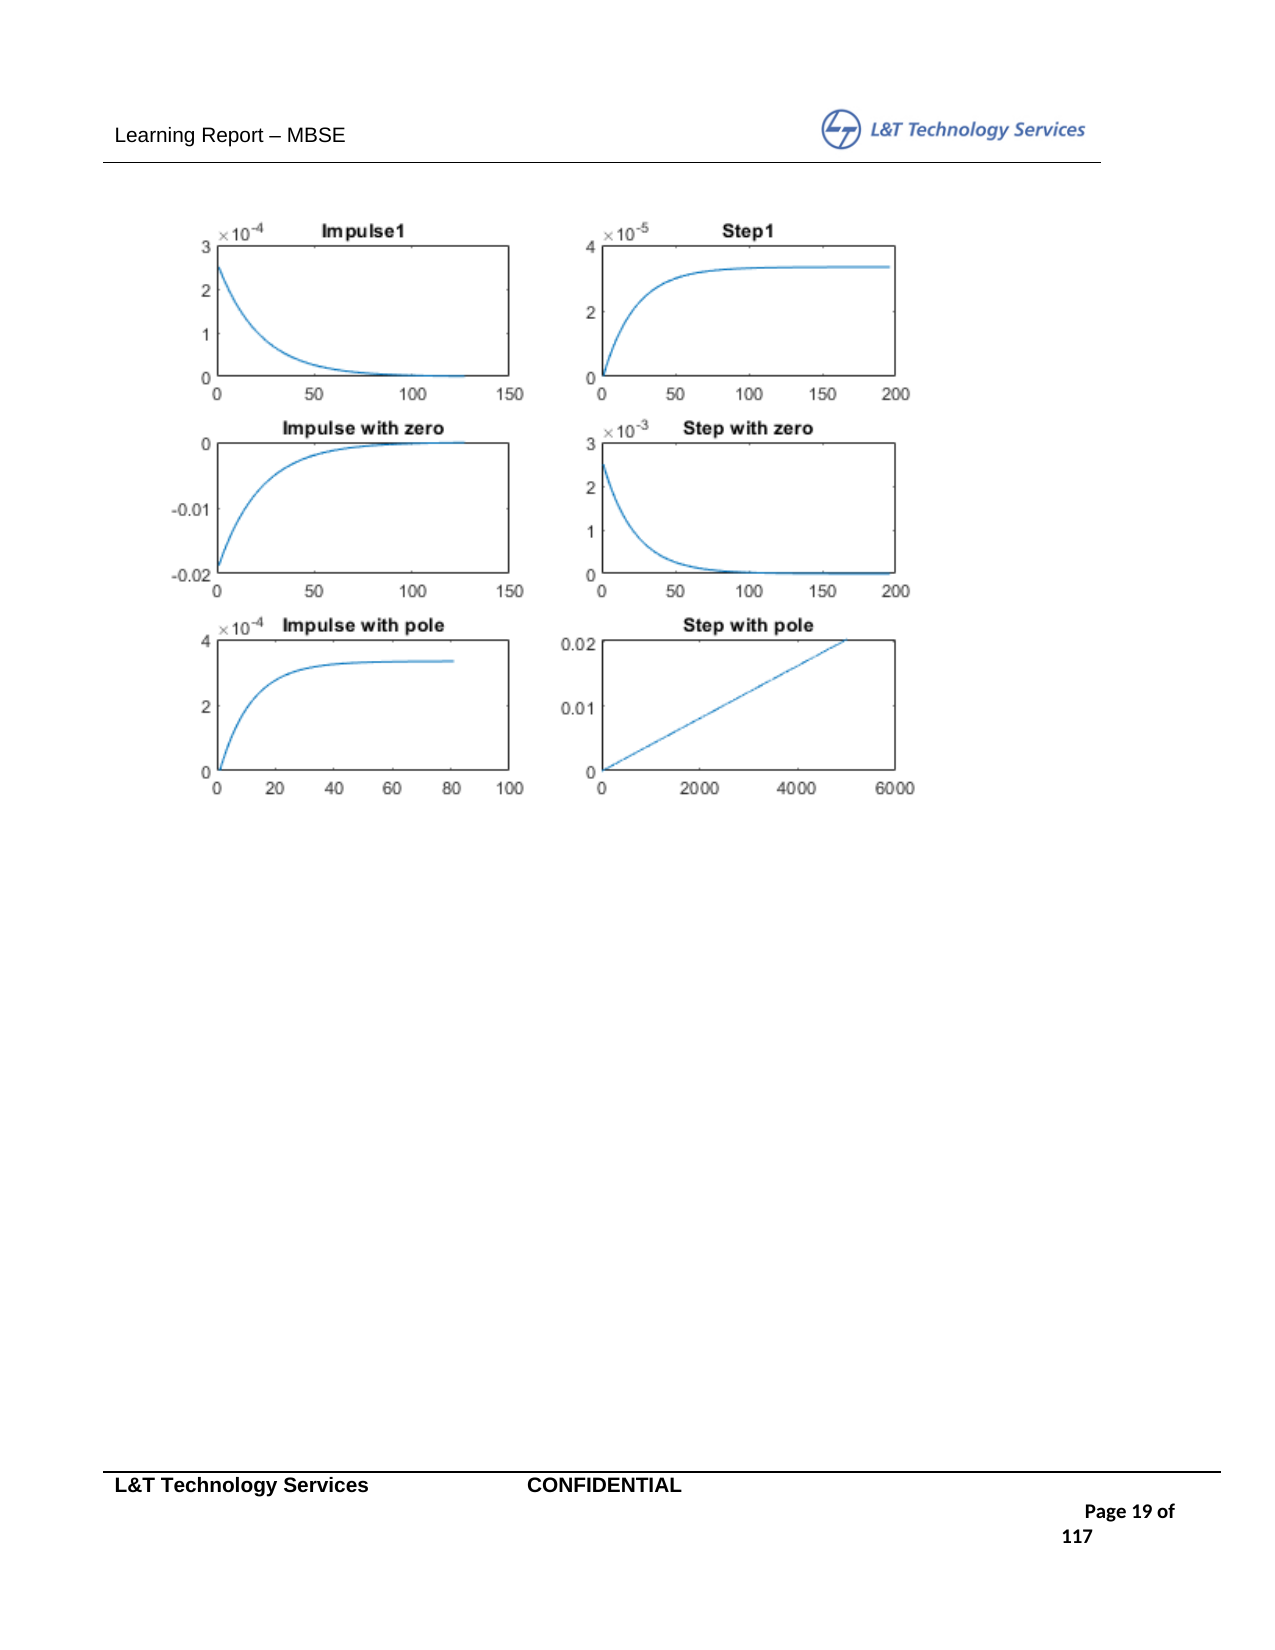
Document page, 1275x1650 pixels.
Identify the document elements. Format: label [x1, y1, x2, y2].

picture [103, 186, 979, 843]
